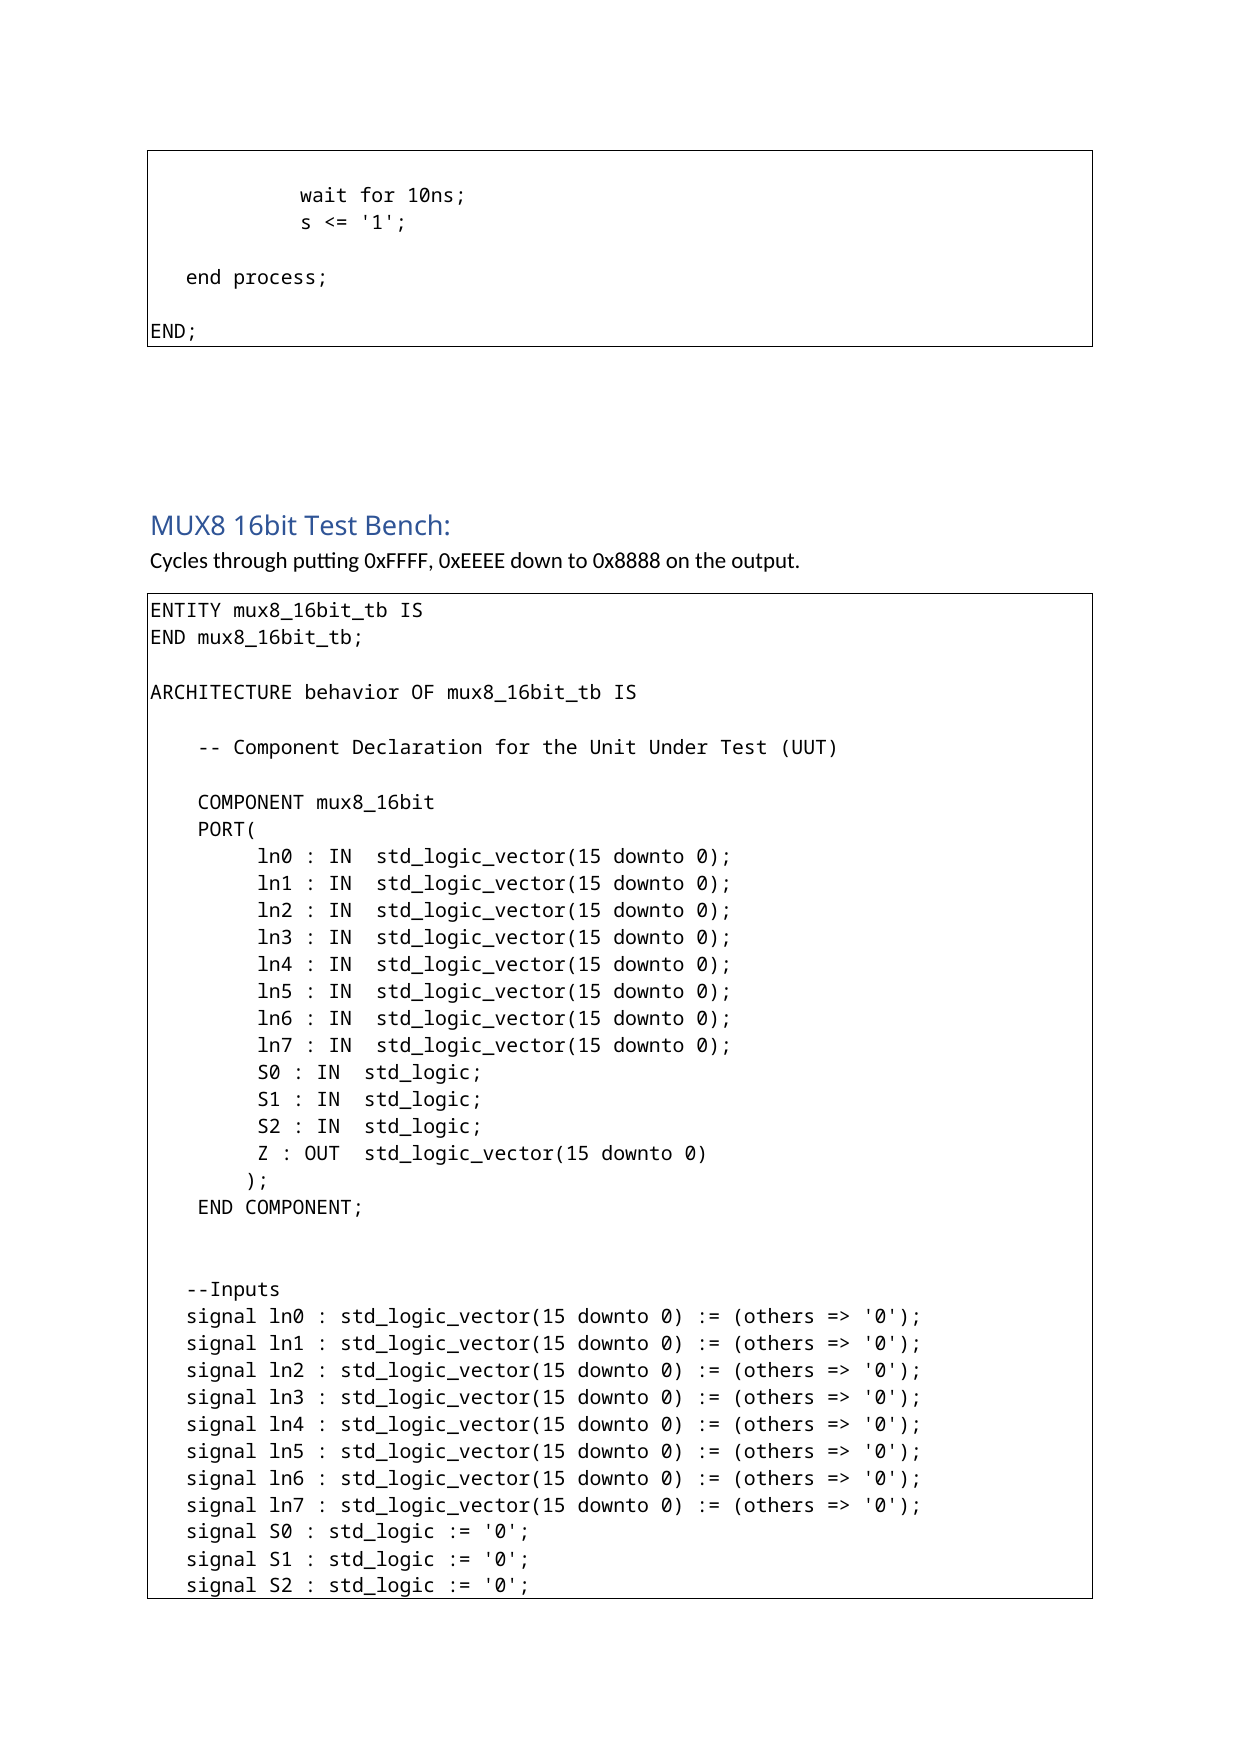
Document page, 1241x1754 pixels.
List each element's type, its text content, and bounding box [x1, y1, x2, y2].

text S0 : IN std_logic; [150, 1058, 1090, 1085]
text signal ln5 : std_logic_vector(15 downto 0) := (others => '0'); [150, 1437, 1090, 1464]
text ln1 : IN std_logic_vector(15 downto 0); [150, 869, 1090, 896]
subtitle MUX8 16bit Test Bench: [150, 507, 1090, 543]
text ln3 : IN std_logic_vector(15 downto 0); [150, 923, 1090, 950]
text ENTITY mux8_16bit_tb IS [148, 594, 1092, 623]
text signal ln2 : std_logic_vector(15 downto 0) := (others => '0'); [150, 1356, 1090, 1383]
text signal ln4 : std_logic_vector(15 downto 0) := (others => '0'); [150, 1410, 1090, 1437]
text ln0 : IN std_logic_vector(15 downto 0); [150, 842, 1090, 869]
text wait for 10ns; [150, 181, 1090, 208]
text --Inputs [150, 1275, 1090, 1302]
text ln7 : IN std_logic_vector(15 downto 0); [150, 1031, 1090, 1058]
text END mux8_16bit_tb; [150, 623, 1090, 650]
text ln5 : IN std_logic_vector(15 downto 0); [150, 977, 1090, 1004]
text signal S0 : std_logic := '0'; [150, 1518, 1090, 1545]
text signal S1 : std_logic := '0'; [150, 1545, 1090, 1572]
text -- Component Declaration for the Unit Under Test (UUT) [150, 733, 1090, 760]
text ln6 : IN std_logic_vector(15 downto 0); [150, 1004, 1090, 1031]
text ); [150, 1166, 1090, 1193]
text S2 : IN std_logic; [150, 1112, 1090, 1139]
text Cycles through putting 0xFFFF, 0xEEEE down to 0x8888 on the output. [150, 546, 1090, 574]
text ln4 : IN std_logic_vector(15 downto 0); [150, 950, 1090, 977]
text PORT( [150, 815, 1090, 842]
text signal ln6 : std_logic_vector(15 downto 0) := (others => '0'); [150, 1464, 1090, 1491]
text signal ln3 : std_logic_vector(15 downto 0) := (others => '0'); [150, 1383, 1090, 1410]
text signal ln7 : std_logic_vector(15 downto 0) := (others => '0'); [150, 1491, 1090, 1518]
text signal S2 : std_logic := '0'; [150, 1572, 1090, 1598]
text s <= '1'; [150, 208, 1090, 235]
text END; [148, 314, 1092, 346]
text signal ln0 : std_logic_vector(15 downto 0) := (others => '0'); [150, 1302, 1090, 1329]
text ln2 : IN std_logic_vector(15 downto 0); [150, 896, 1090, 923]
text ARCHITECTURE behavior OF mux8_16bit_tb IS [150, 678, 1090, 705]
text S1 : IN std_logic; [150, 1085, 1090, 1112]
text Z : OUT std_logic_vector(15 downto 0) [150, 1139, 1090, 1166]
text signal ln1 : std_logic_vector(15 downto 0) := (others => '0'); [150, 1329, 1090, 1356]
text END COMPONENT; [150, 1193, 1090, 1220]
text COMPONENT mux8_16bit [150, 788, 1090, 815]
text end process; [150, 263, 1090, 290]
